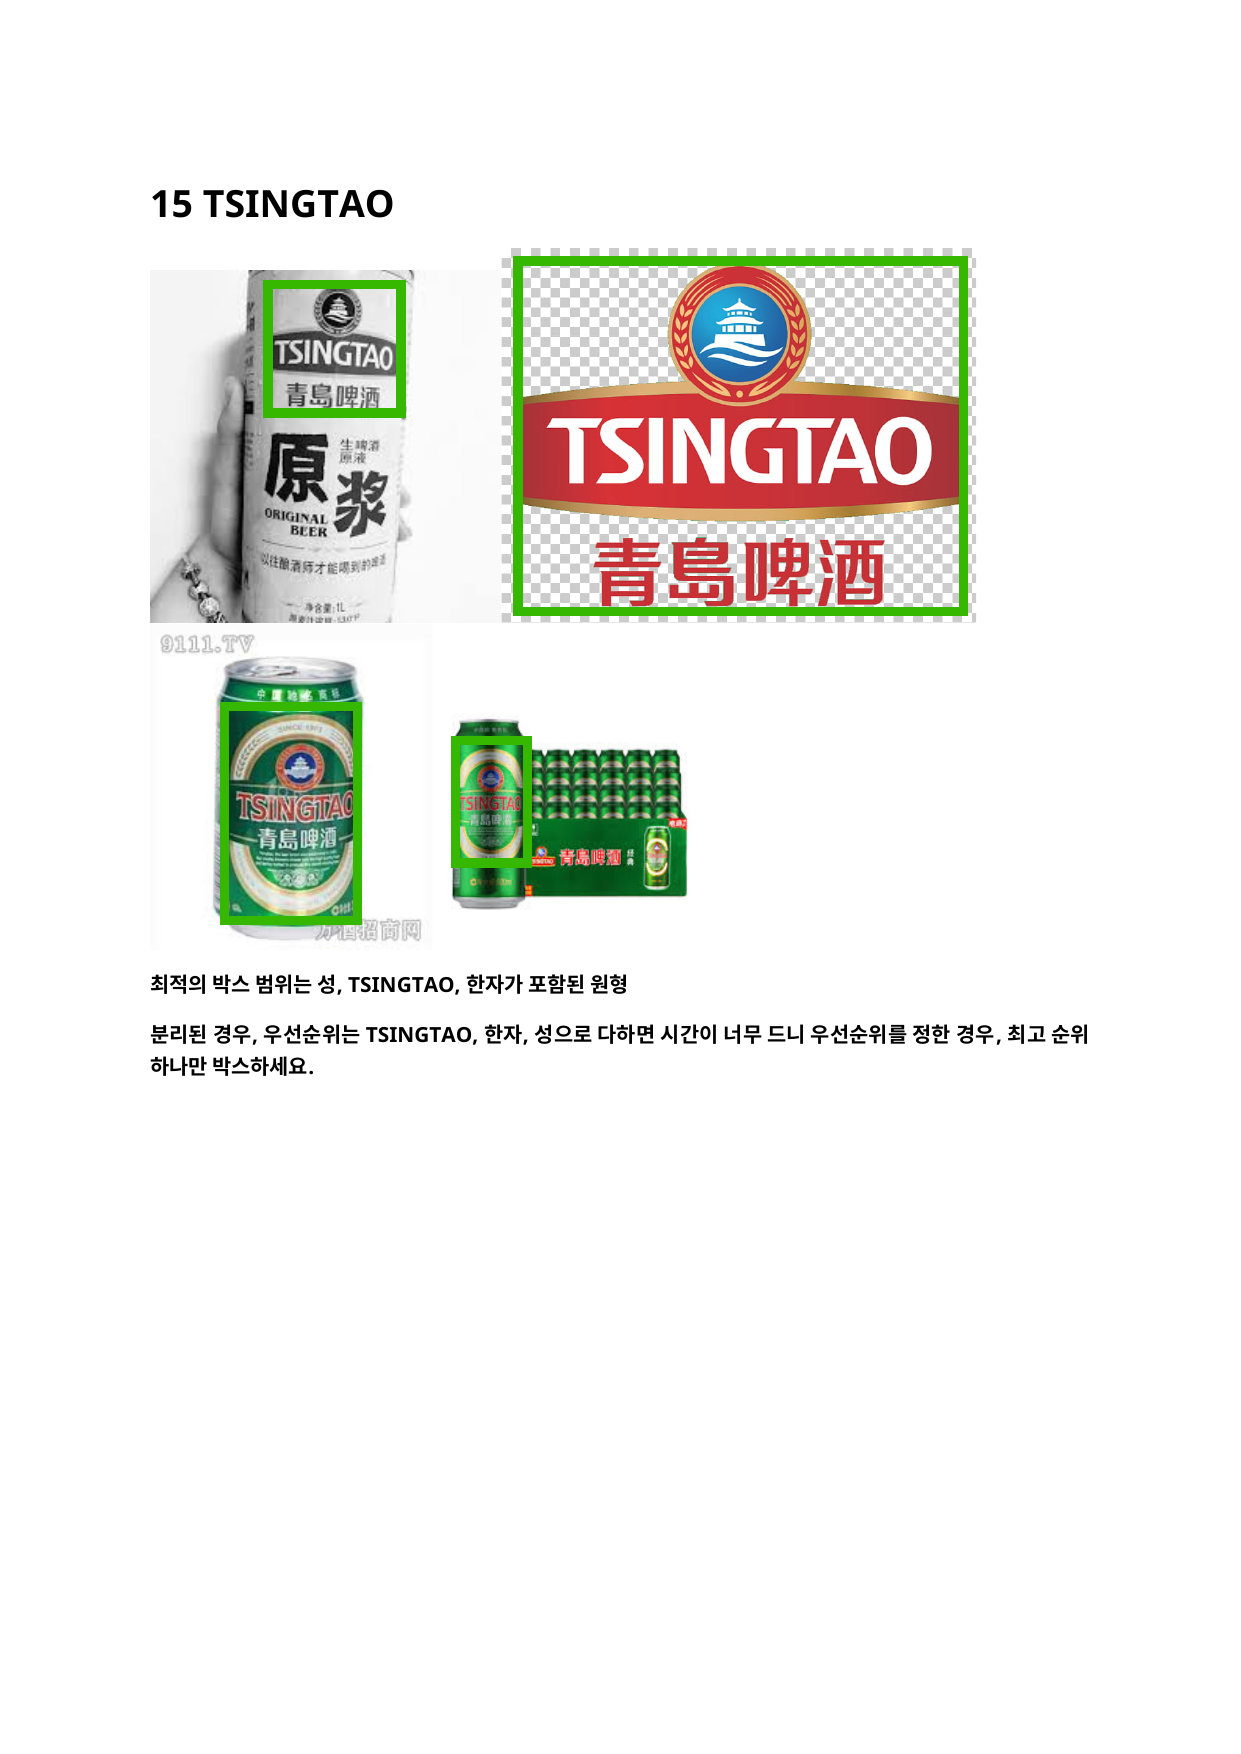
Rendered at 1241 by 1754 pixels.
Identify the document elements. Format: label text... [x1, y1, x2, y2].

text 분리된 경우, 우선순위는 TSINGTAO, 한자, 성으로 다하면 시간이 너무 드니 우선순위를 정한 경우, 최고 순위 하나만 박스하세요. [150, 1018, 1090, 1081]
text 최적의 박스 범위는 성, TSINGTAO, 한자가 포함된 원형 [150, 968, 1090, 999]
picture [150, 624, 708, 950]
text 15 TSINGTAO [150, 177, 1090, 228]
picture [150, 248, 977, 623]
